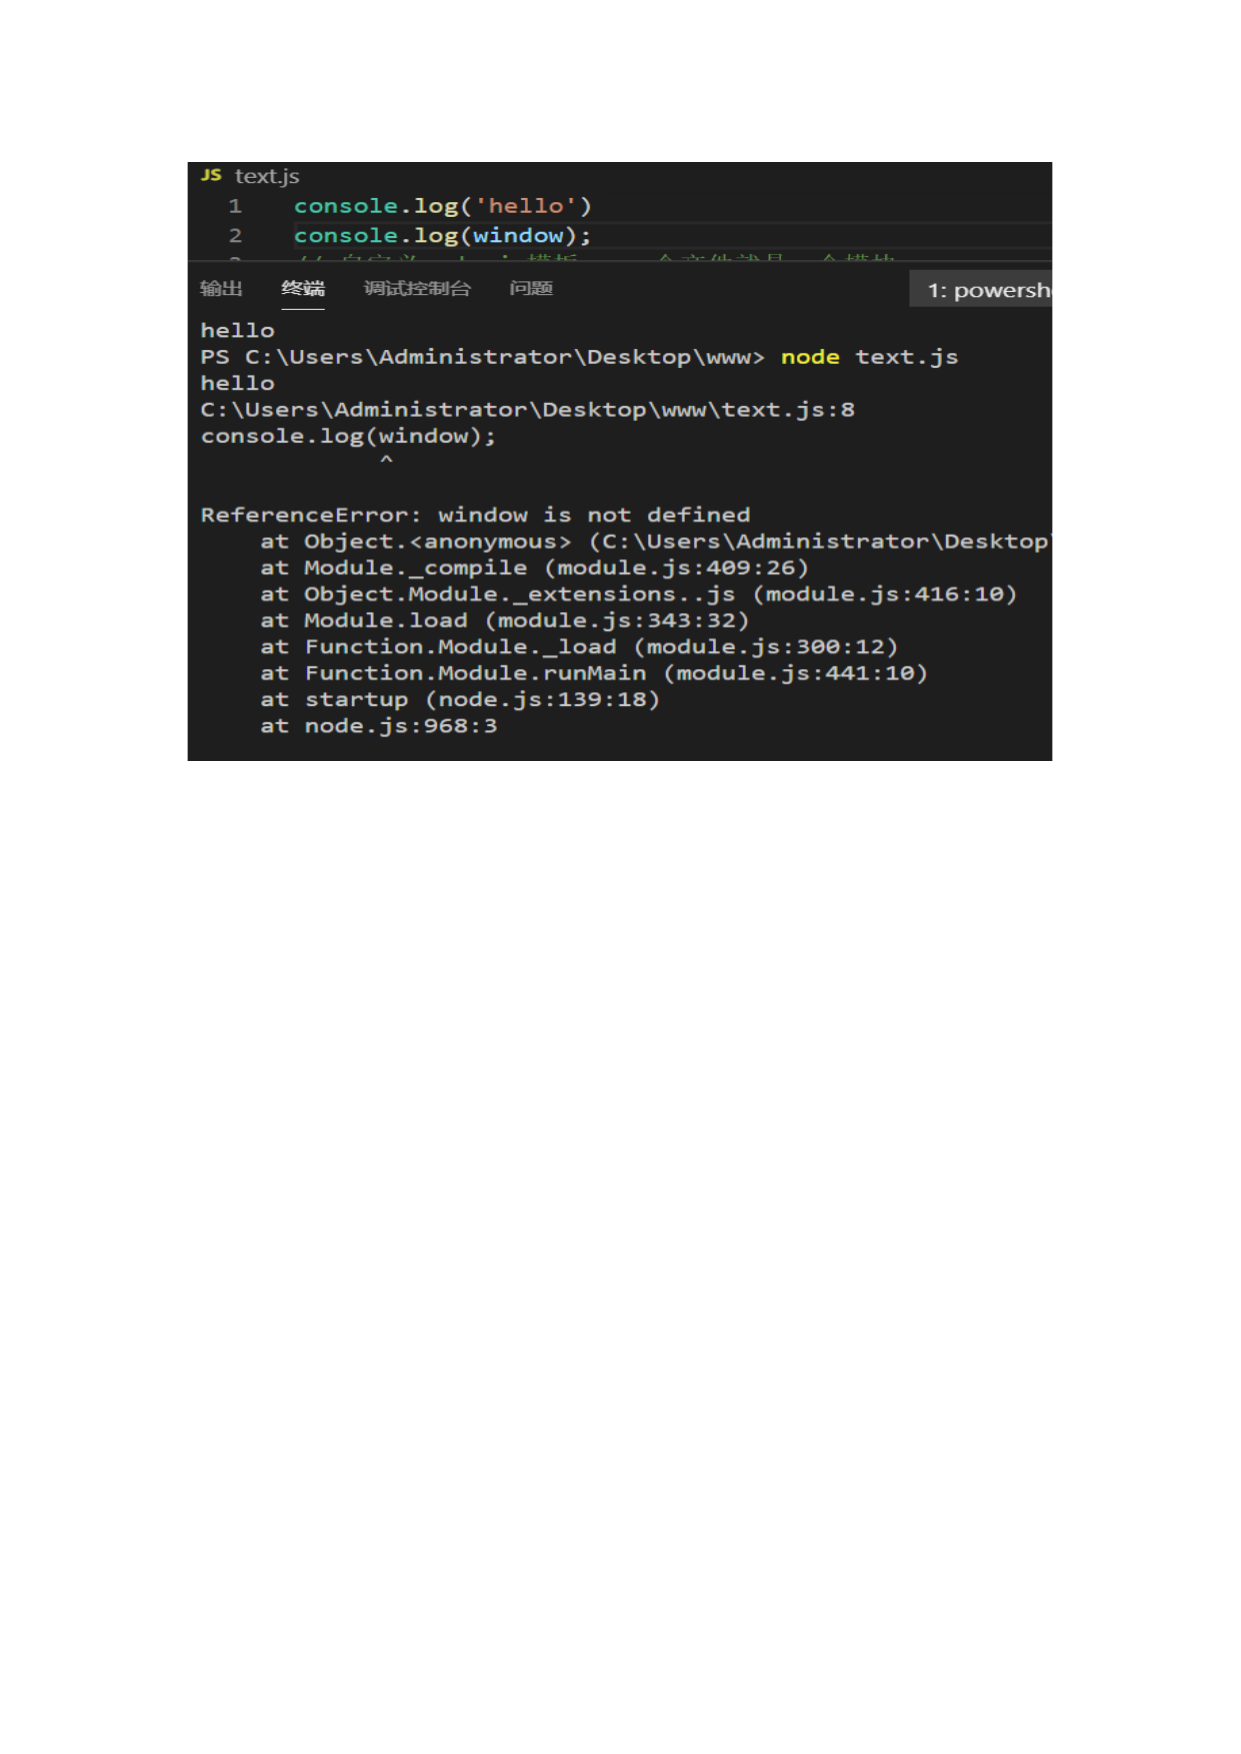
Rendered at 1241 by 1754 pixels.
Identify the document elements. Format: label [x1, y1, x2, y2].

picture [187, 162, 1053, 761]
